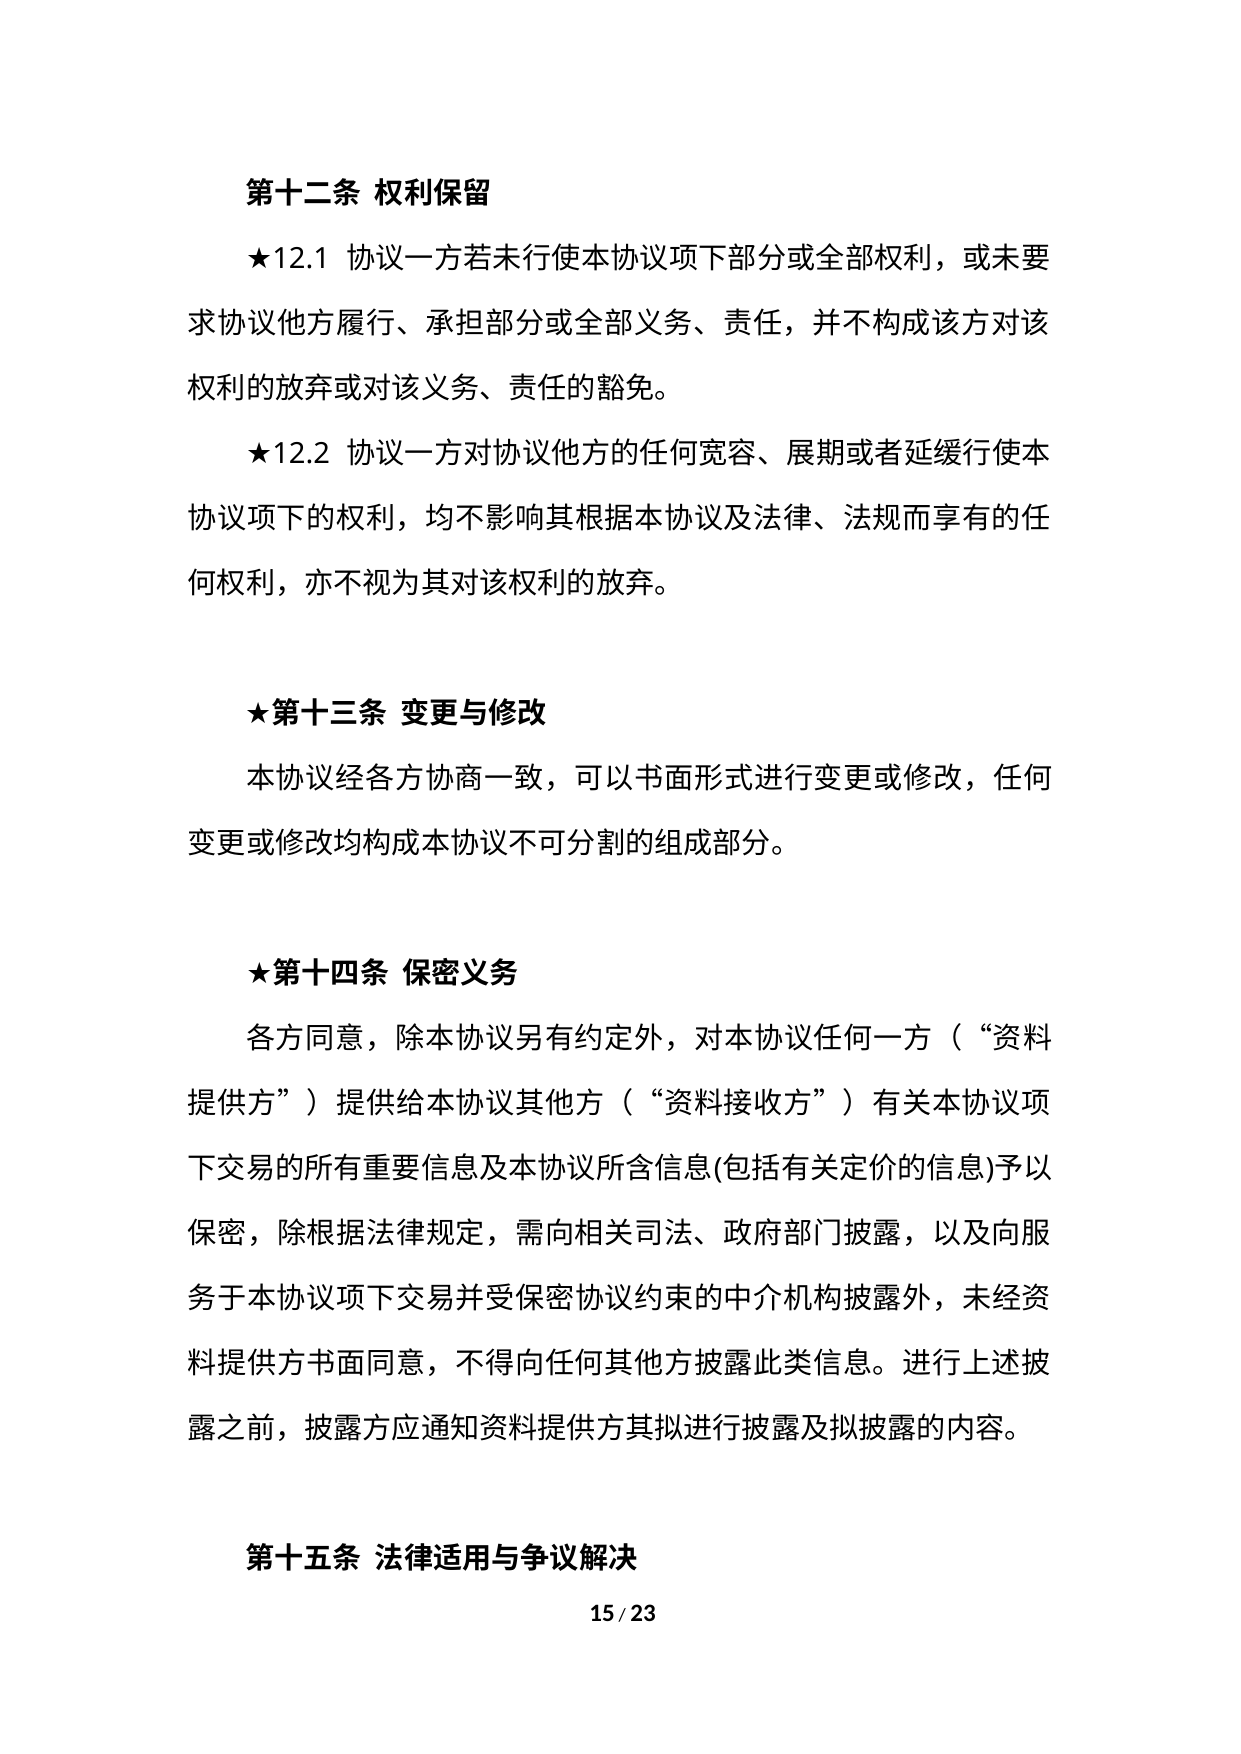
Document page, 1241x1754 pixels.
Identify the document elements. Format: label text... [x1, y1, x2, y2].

text ★第十四条 保密义务 [187, 938, 1053, 1003]
text 本协议经各方协商一致，可以书面形式进行变更或修改，任何变更或修改均构成本协议不可分割的组成部分。 [187, 743, 1053, 873]
text ★12.2 协议一方对协议他方的任何宽容、展期或者延缓行使本协议项下的权利，均不影响其根据本协议及法律、法规而享有的任何权利，亦不视为其对该权利的放弃。 [187, 418, 1053, 613]
text 各方同意，除本协议另有约定外，对本协议任何一方（“资料提供方”）提供给本协议其他方（“资料接收方”）有关本协议项下交易的所有重要信息及本协议所含信息(包括有关定价的信息)予以保密，除根据法律规定，需向相关司法、政府部门披露，以及向服务于本协议项下交易并受保密协议约束的中介机构披露外，未经资料提供方书面同意，不得向任何其他方披露此类信息。进行上述披露之前，披露方应通知资料提供方其拟进行披露及拟披露的内容。 [187, 1003, 1053, 1458]
text ★12.1 协议一方若未行使本协议项下部分或全部权利，或未要求协议他方履行、承担部分或全部义务、责任，并不构成该方对该权利的放弃或对该义务、责任的豁免。 [187, 223, 1053, 418]
text 第十二条 权利保留 [187, 158, 1053, 223]
text ★第十三条 变更与修改 [187, 678, 1053, 743]
text 第十五条 法律适用与争议解决 [187, 1523, 1053, 1588]
